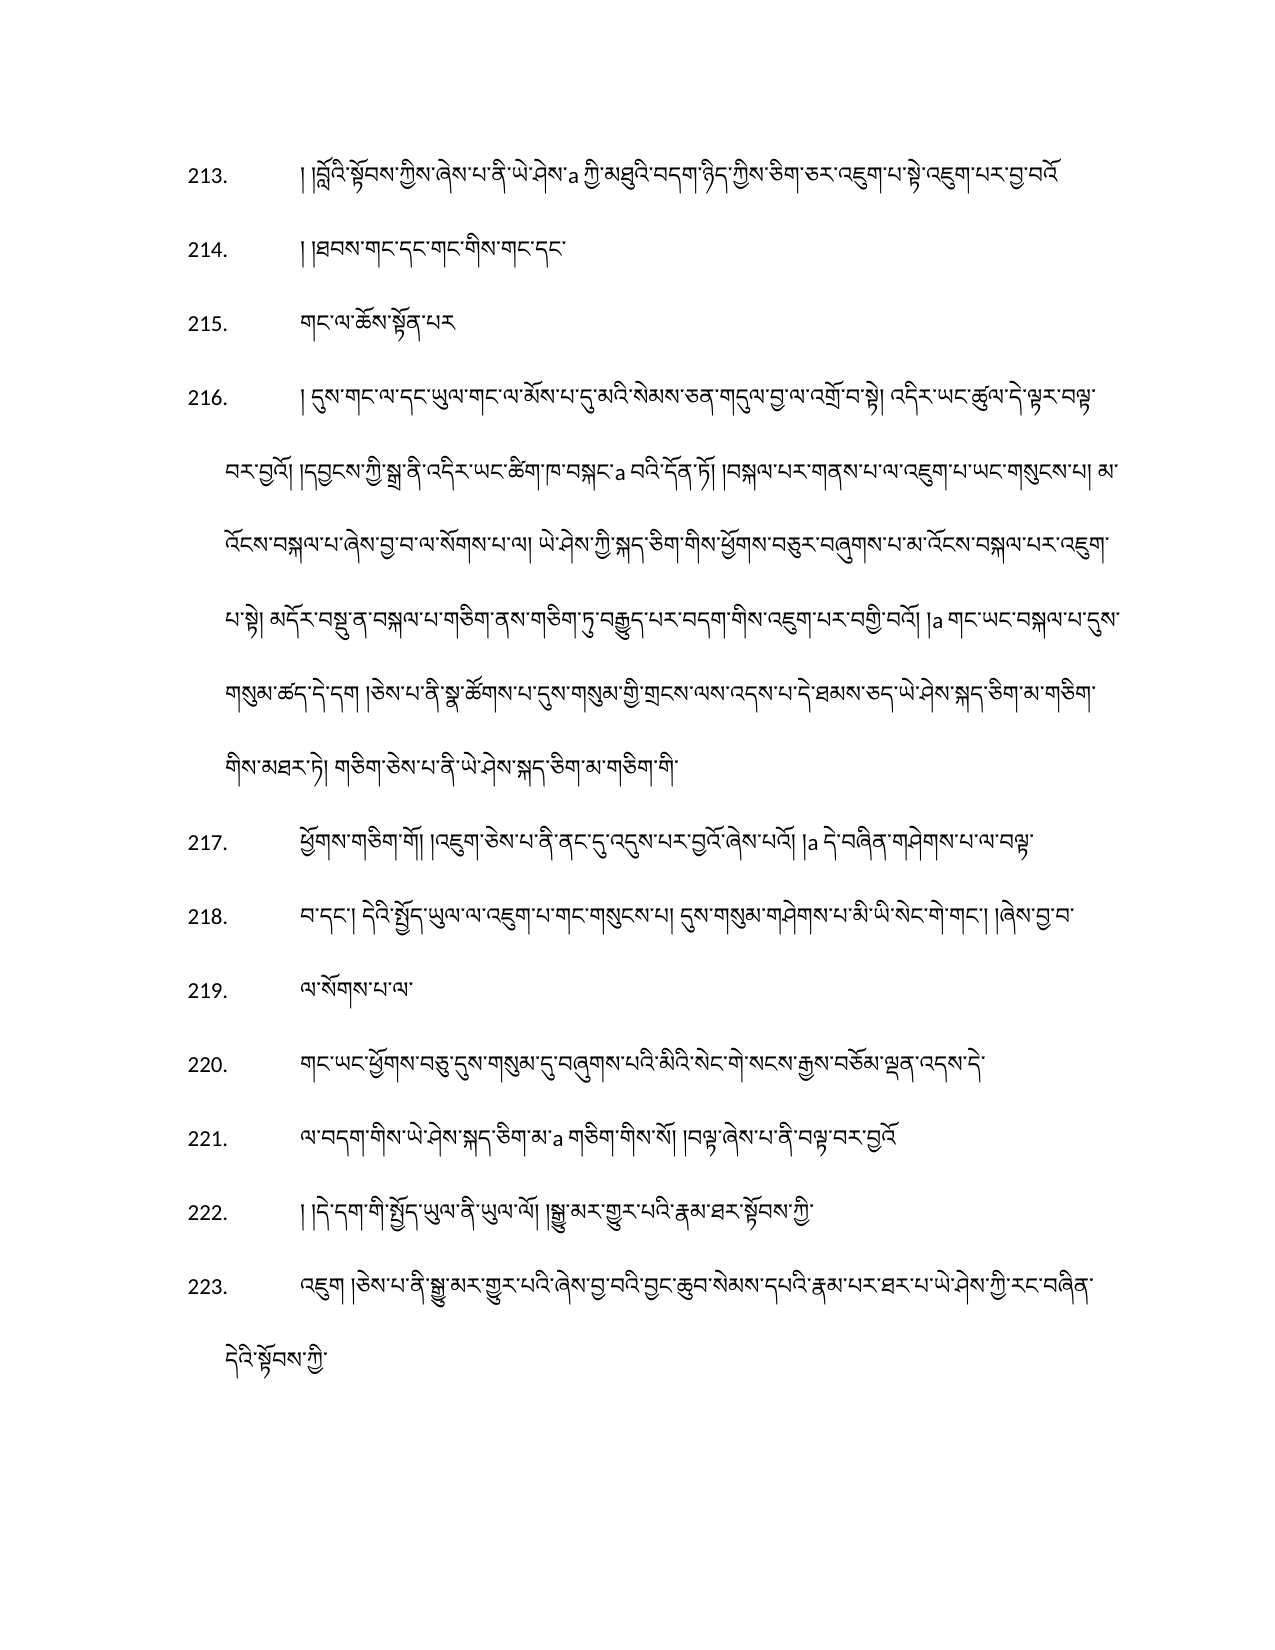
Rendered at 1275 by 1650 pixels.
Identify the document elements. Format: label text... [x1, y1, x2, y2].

list འཇུག །ཅེས་པ་ནི་སྒྱུ་མར་གྱུར་པའི་ཞེས་བྱ་བའི་བྱང་ཆུབ་སེམས་དཔའི་རྣམ་པར་ཐར་པ་ཡེ་ཤེས་ཀྱི་རང་བཞིན་དེའི་སྟོབས་ཀྱི་ [187, 1261, 1125, 1399]
list ལ་བདག་གིས་ཡེ་ཤེས་སྐད་ཅིག་མ་aགཅིག་གིས་སོ། །བལྟ་ཞེས་པ་ནི་བལྟ་བར་བྱའོ [187, 1113, 1125, 1177]
list ལ་སོགས་པ་ལ་ [187, 965, 1125, 1029]
list གང་ལ་ཆོས་སྟོན་པར [187, 298, 1125, 363]
list ། །བློའི་སྟོབས་ཀྱིས་ཞེས་པ་ནི་ཡེ་ཤེས་aཀྱི་མཐུའི་བདག་ཉིད་ཀྱིས་ཅིག་ཅར་འཇུག་པ་སྟེ་འཇུག་པར་བྱ་བའོ [187, 150, 1125, 214]
list གང་ཡང་ཕྱོགས་བཅུ་དུས་གསུམ་དུ་བཞུགས་པའི་མིའི་སེང་གེ་སངས་རྒྱས་བཅོམ་ལྡན་འདས་དེ་ [187, 1039, 1125, 1103]
list ། །ཐབས་གང་དང་གང་གིས་གང་དང་ [187, 224, 1125, 288]
list བ་དང༌། དེའི་སྤྱོད་ཡུལ་ལ་འཇུག་པ་གང་གསུངས་པ། དུས་གསུམ་གཤེགས་པ་མི་ཡི་སེང་གེ་གང༌། །ཞེས་བྱ་བ་ [187, 891, 1125, 955]
list ཕྱོགས་གཅིག་གོ། །འཇུག་ཅེས་པ་ནི་ནང་དུ་འདུས་པར་བྱའོ་ཞེས་པའོ། །aདེ་བཞིན་གཤེགས་པ་ལ་བལྟ་ [187, 817, 1125, 881]
list ། །དེ་དག་གི་སྤྱོད་ཡུལ་ནི་ཡུལ་ལོ། །སྒྱུ་མར་གྱུར་པའི་རྣམ་ཐར་སྟོབས་ཀྱི་ [187, 1187, 1125, 1251]
list ། དུས་གང་ལ་དང་ཡུལ་གང་ལ་མོས་པ་དུ་མའི་སེམས་ཅན་གདུལ་བྱ་ལ་འགྲོ་བ་སྟེ། འདིར་ཡང་ཚུལ་དེ་ལྟར་བལྟ་བར་བྱའོ། །དབྱངས་ཀྱི་སྒྲ་ནི་འདིར་ཡང་ཚིག་ཁ་བསྐང་aབའི་དོན་ཏོ། །བསྐལ་པར་གནས་པ་ལ་འཇུག་པ་ཡང་གསུངས་པ། མ་འོངས་བསྐལ་པ་ཞེས་བྱ་བ་ལ་སོགས་པ་ལ། ཡེ་ཤེས་ཀྱི་སྐད་ཅིག་གིས་ཕྱོགས་བཅུར་བཞུགས་པ་མ་འོངས་བསྐལ་པར་འཇུག་པ་སྟེ། མདོར་བསྡུ་ན་བསྐལ་པ་གཅིག་ནས་གཅིག་ཏུ་བརྒྱུད་པར་བདག་གིས་འཇུག་པར་བགྱི་བའོ། །aགང་ཡང་བསྐལ་པ་དུས་གསུམ་ཚད་དེ་དག །ཅེས་པ་ནི་སྣ་ཚོགས་པ་དུས་གསུམ་གྱི་གྲངས་ལས་འདས་པ་དེ་ཐམས་ཅད་ཡེ་ཤེས་སྐད་ཅིག་མ་གཅིག་གིས་མཐར་ཏེ། གཅིག་ཅེས་པ་ནི་ཡེ་ཤེས་སྐད་ཅིག་མ་གཅིག་གི་ [187, 372, 1125, 807]
